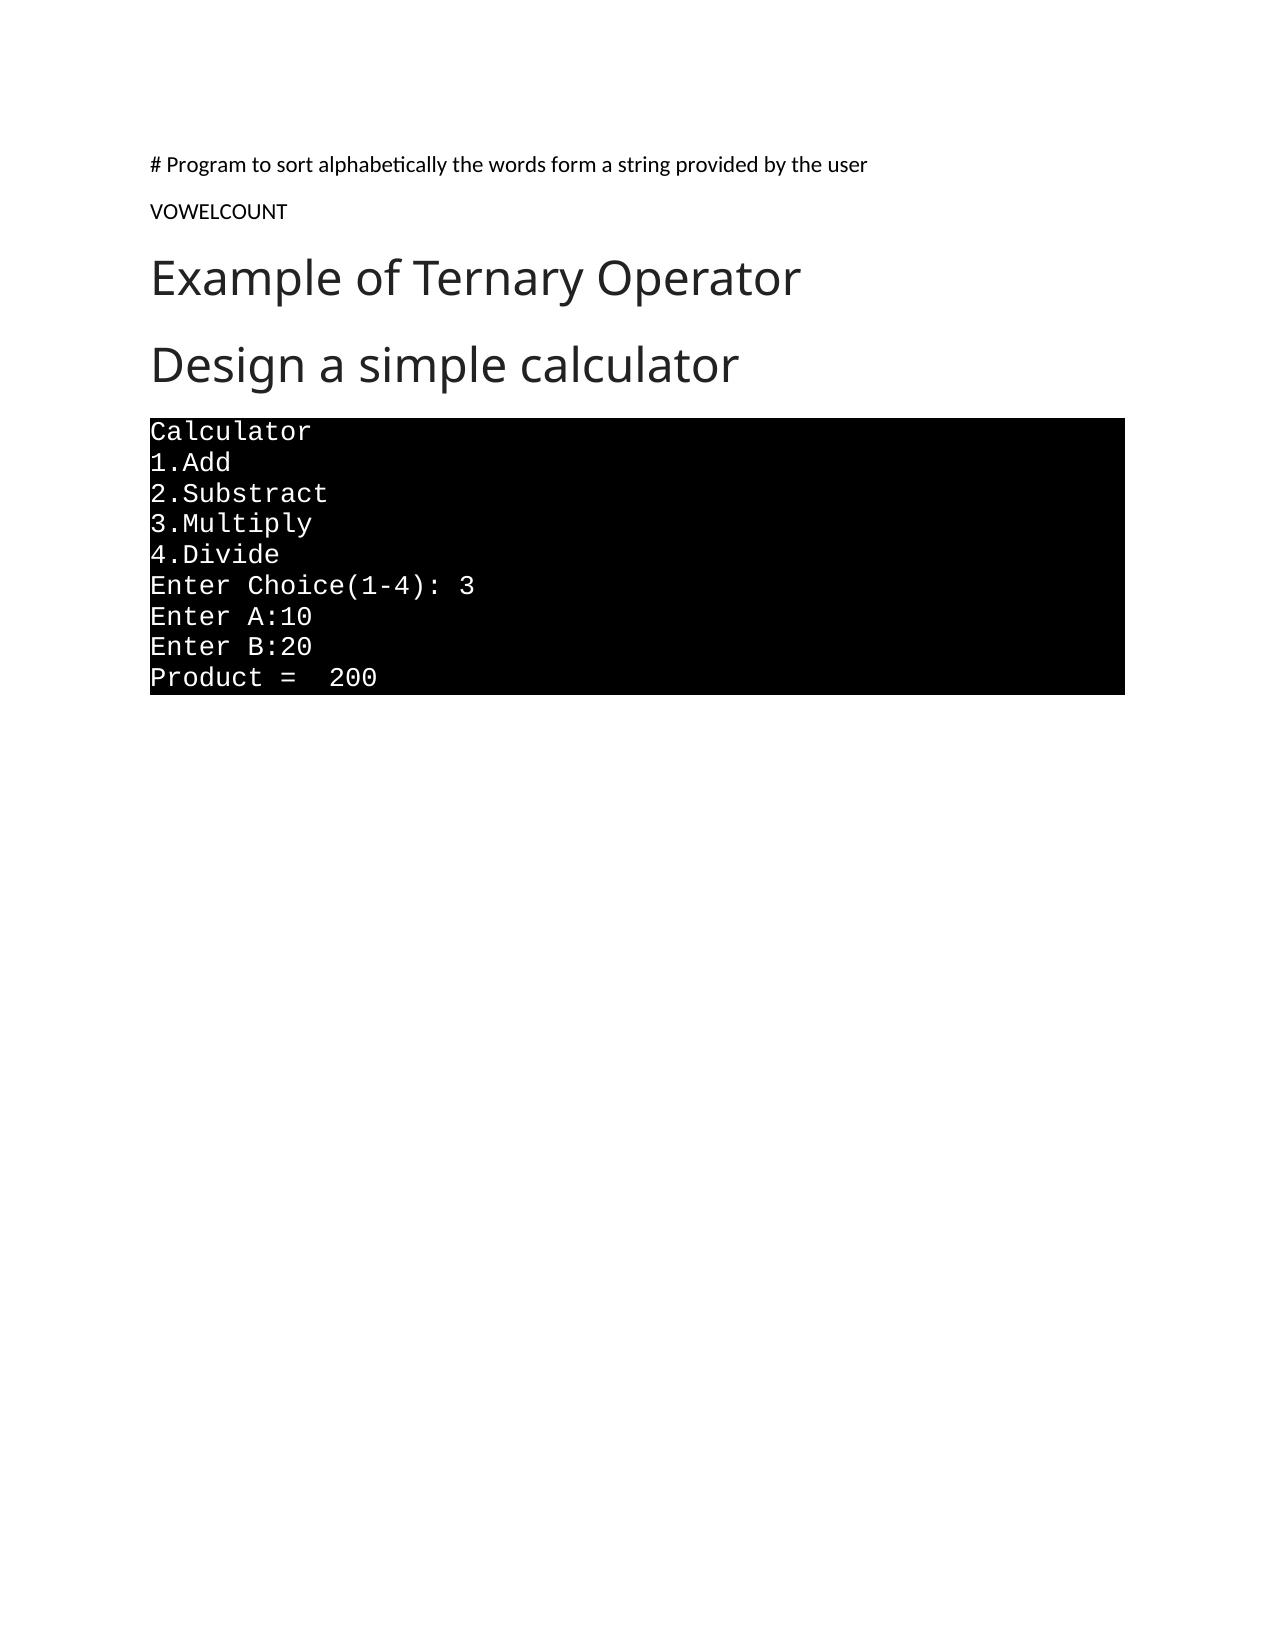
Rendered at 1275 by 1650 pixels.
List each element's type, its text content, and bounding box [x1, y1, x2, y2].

text Enter B:20 [150, 633, 1125, 664]
text Enter A:10 [150, 602, 1125, 633]
text 2.Substract [150, 479, 1125, 510]
text Product = 200 [150, 664, 1125, 695]
text 3.Multiply [150, 510, 1125, 541]
text Design a simple calculator [150, 331, 1125, 396]
text 4.Divide [150, 541, 1125, 572]
text Example of Ternary Operator [150, 244, 1125, 309]
text Enter Choice(1-4): 3 [150, 572, 1125, 602]
text VOWELCOUNT [150, 197, 1125, 225]
text Calculator [150, 418, 1125, 449]
text # Program to sort alphabetically the words form a string provided by the user [150, 150, 1125, 178]
text 1.Add [150, 449, 1125, 479]
